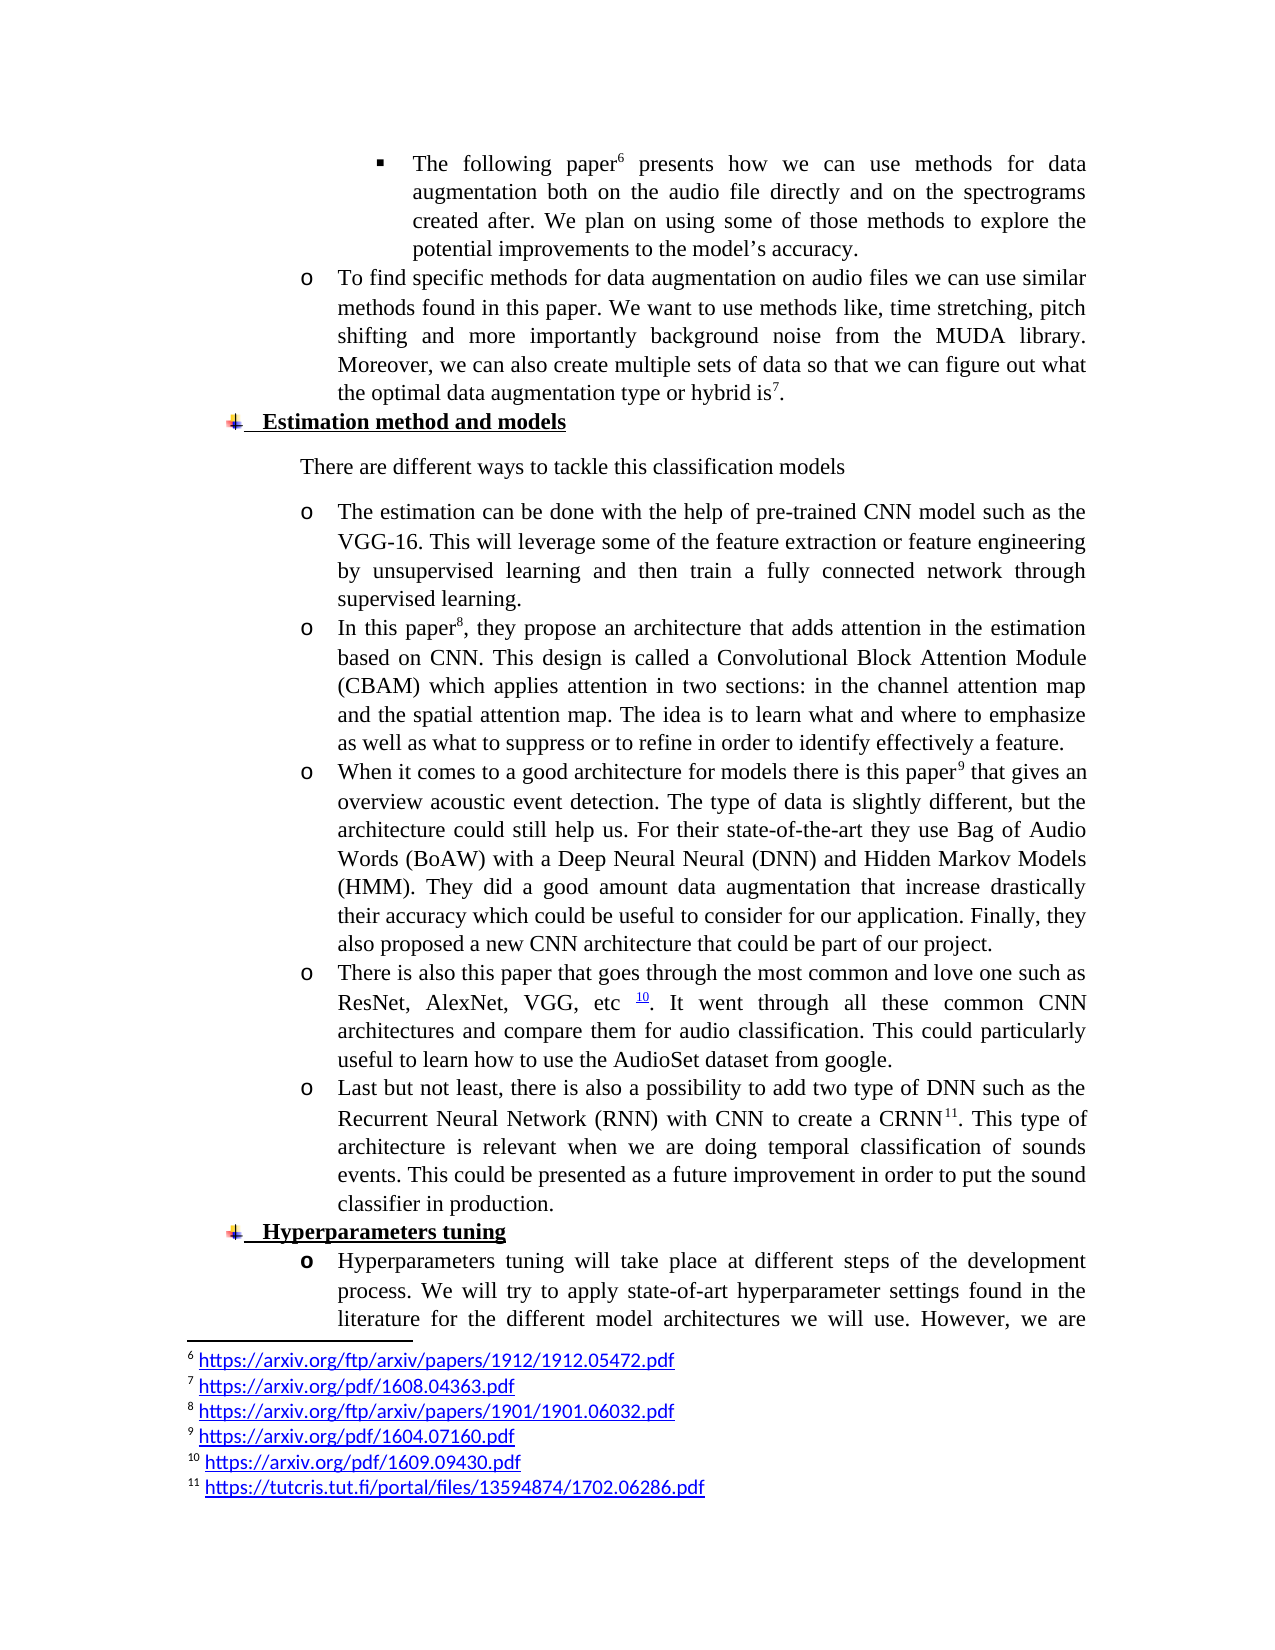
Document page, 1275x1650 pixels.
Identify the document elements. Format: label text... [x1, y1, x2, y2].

picture [226, 1223, 243, 1240]
list Hyperparameters tuning [225, 1218, 1087, 1245]
list Last but not least, there is also a possibility to add two type of DNN such as the Recurrent Neural Network (RNN) with CNN to create a CRNN. This type of architecture is relevant when we are doing temporal classification of sounds events. This could be presented as a future improvement in order to put the sound classifier in production. [300, 1074, 1087, 1216]
list Estimation method and models [225, 408, 1087, 434]
list When it comes to a good architecture for models there is this paper that gives an overview acoustic event detection. The type of data is slightly different, but the architecture could still help us. For their state-of-the-art they use Bag of Audio Words (BoAW) with a Deep Neural Neural (DNN) and Hidden Markov Models (HMM). They did a good amount data augmentation that increase drastically their accuracy which could be useful to consider for our application. Finally, they also proposed a new CNN architecture that could be part of our project. [300, 758, 1087, 957]
text There are different ways to tackle this classification models [300, 453, 1087, 479]
list There is also this paper that goes through the most common and love one such as ResNet, AlexNet, VGG, etc . It went through all these common CNN architectures and compare them for audio classification. This could particularly useful to learn how to use the AudioSet dataset from google. [300, 959, 1087, 1072]
list In this paper, they propose an architecture that adds attention in the estimation based on CNN. This design is called a Convolutional Block Attention Module (CBAM) which applies attention in two sections: in the channel attention map and the spatial attention map. The idea is to learn what and where to emphasize as well as what to suppress or to refine in order to identify effectively a feature. [300, 614, 1087, 756]
list The estimation can be done with the help of pre-trained CNN model such as the VGG-16. This will leverage some of the feature extraction or feature engineering by unsupervised learning and then train a fully connected network through supervised learning. [300, 498, 1087, 612]
picture [226, 412, 243, 430]
